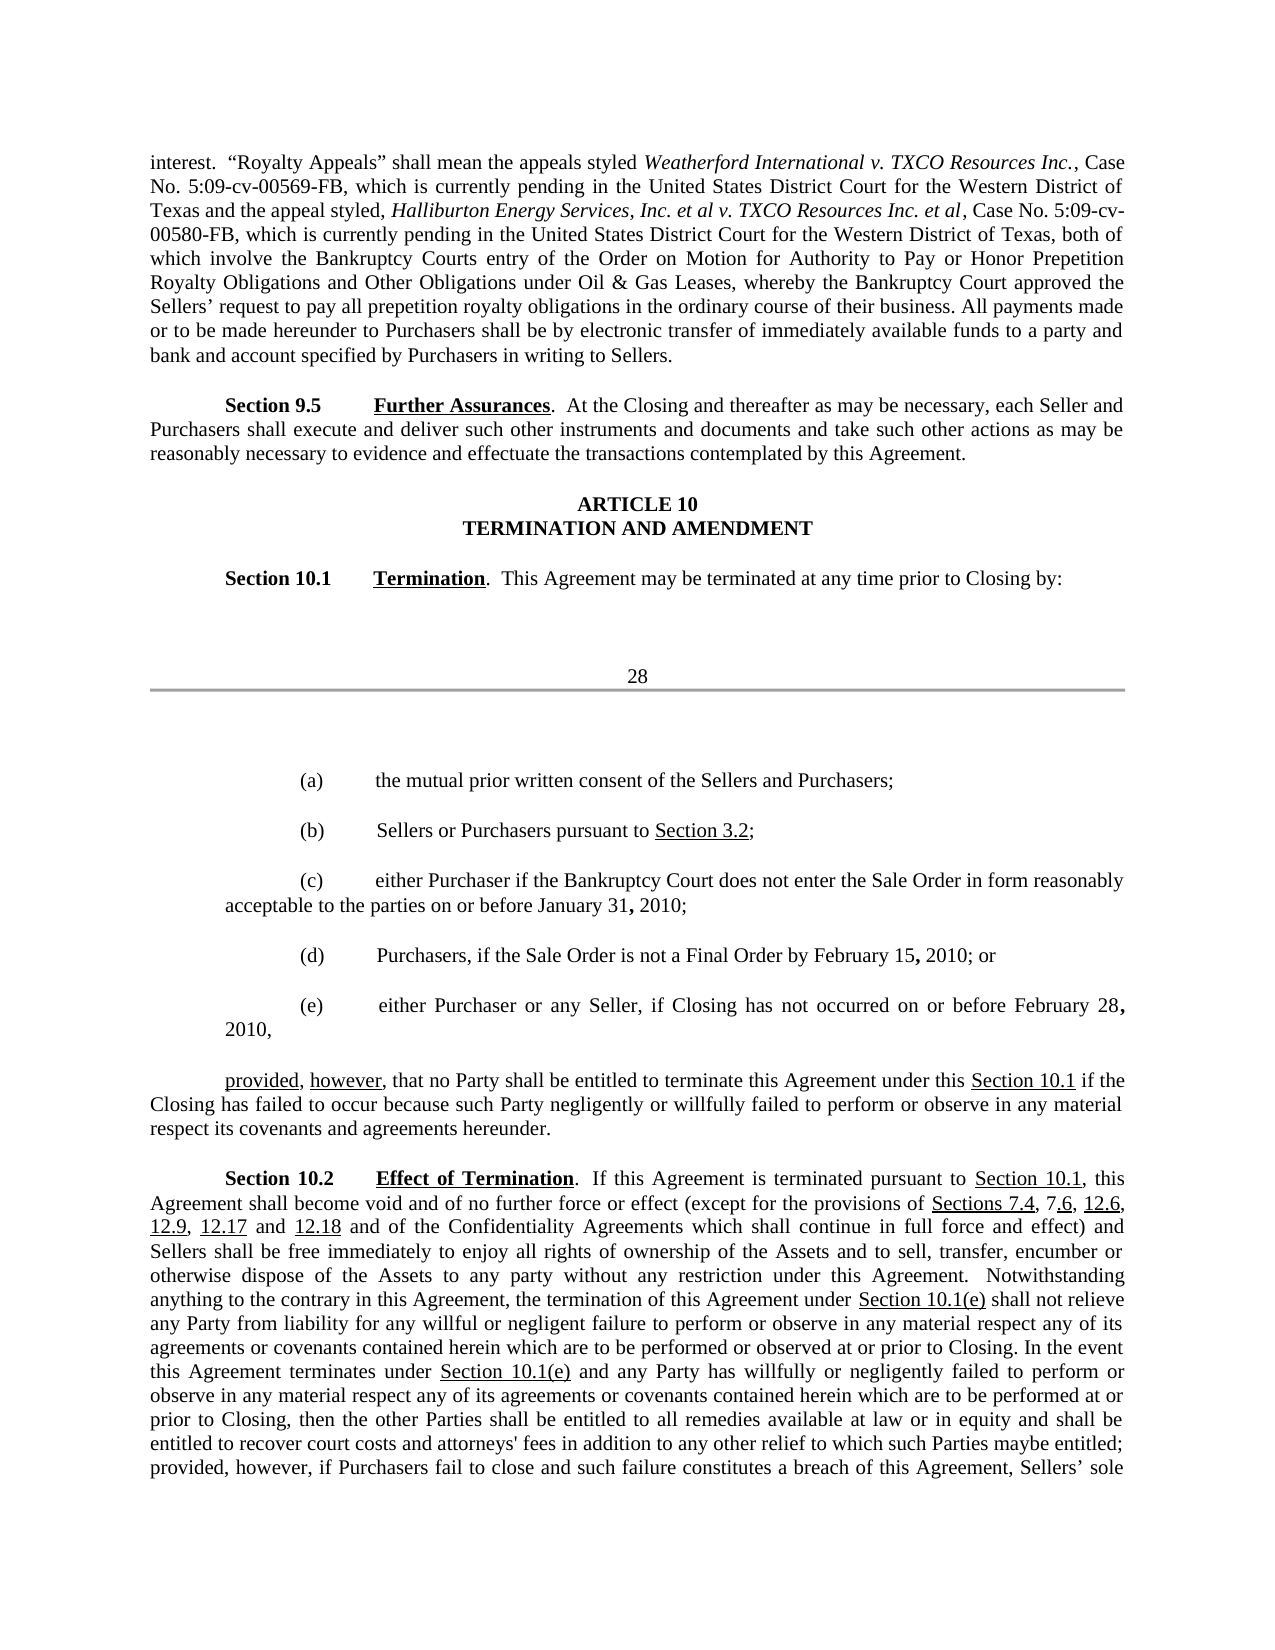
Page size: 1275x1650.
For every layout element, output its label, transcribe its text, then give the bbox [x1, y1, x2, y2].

text 28 [150, 664, 1125, 688]
text TERMINATION AND AMENDMENT [150, 516, 1125, 539]
text (e) either Purchaser or any Seller, if Closing has not occurred on or before February 28, 2010, [225, 993, 1125, 1041]
text (d) Purchasers, if the Sale Order is not a Final Order by February 15, 2010; or [225, 943, 1125, 967]
text (c) either Purchaser if the Bankruptcy Court does not enter the Sale Order in form reasonably acceptable to the parties on or before January 31, 2010; [225, 868, 1125, 917]
text provided, however, that no Party shall be entitled to terminate this Agreement under this Section 10.1 if the Closing has failed to occur because such Party negligently or willfully failed to perform or observe in any material respect its covenants and agreements hereunder. [150, 1068, 1125, 1140]
text Section 10.1 Termination. This Agreement may be terminated at any time prior to Closing by: [150, 566, 1125, 590]
text (a) the mutual prior written consent of the Sellers and Purchasers; [225, 768, 1125, 792]
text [150, 1166, 1125, 1479]
text Section 9.5 Further Assurances. At the Closing and thereafter as may be necessary, each Seller and Purchasers shall execute and deliver such other instruments and documents and take such other actions as may be reasonably necessary to evidence and effectuate the transactions contemplated by this Agreement. [150, 393, 1125, 465]
text ARTICLE 10 [150, 491, 1125, 516]
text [150, 150, 1125, 367]
text (b) Sellers or Purchasers pursuant to Section 3.2; [225, 818, 1125, 842]
